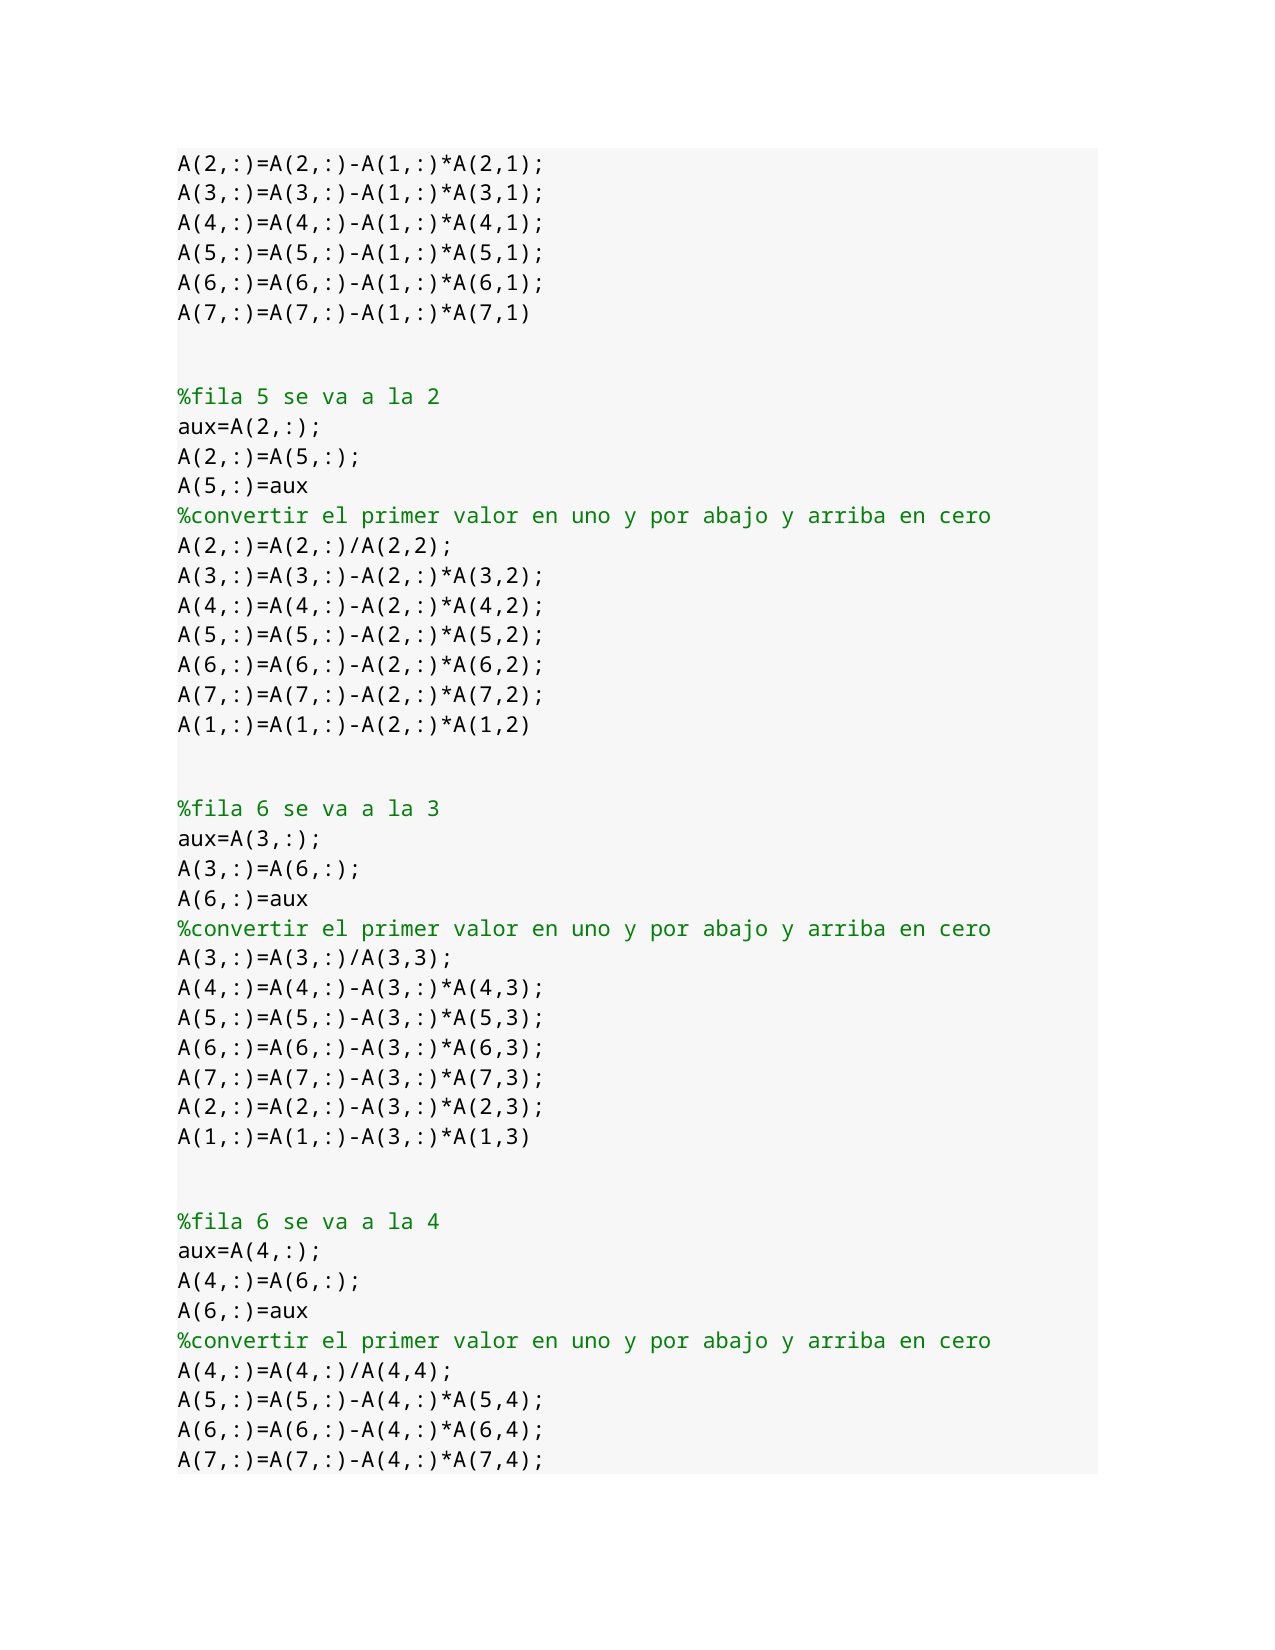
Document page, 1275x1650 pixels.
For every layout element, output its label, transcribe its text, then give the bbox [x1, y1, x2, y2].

text A(7,:)=A(7,:)-A(1,:)*A(7,1) [177, 297, 1098, 326]
text %fila 6 se va a la 4 [177, 1206, 1098, 1236]
text A(4,:)=A(4,:)-A(3,:)*A(4,3); [177, 972, 1098, 1002]
text A(2,:)=A(5,:); [177, 441, 1098, 471]
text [177, 1325, 1098, 1355]
text A(3,:)=A(3,:)/A(3,3); [177, 942, 1098, 972]
text A(1,:)=A(1,:)-A(2,:)*A(1,2) [177, 709, 1098, 739]
text aux=A(4,:); [177, 1236, 1098, 1265]
text A(6,:)=A(6,:)-A(2,:)*A(6,2); [177, 649, 1098, 679]
text A(6,:)=A(6,:)-A(1,:)*A(6,1); [177, 267, 1098, 297]
text aux=A(2,:); [177, 411, 1098, 441]
text A(2,:)=A(2,:)/A(2,2); [177, 530, 1098, 560]
text A(5,:)=A(5,:)-A(1,:)*A(5,1); [177, 237, 1098, 267]
text %convertir el primer valor en uno y por abajo y arriba en cero [177, 913, 1098, 942]
text A(7,:)=A(7,:)-A(3,:)*A(7,3); [177, 1062, 1098, 1091]
text A(4,:)=A(6,:); [177, 1265, 1098, 1295]
text A(2,:)=A(2,:)-A(3,:)*A(2,3); [177, 1091, 1098, 1121]
text %fila 6 se va a la 3 [177, 793, 1098, 823]
text A(7,:)=A(7,:)-A(4,:)*A(7,4); [177, 1444, 1098, 1474]
text A(6,:)=aux [177, 883, 1098, 913]
text A(7,:)=A(7,:)-A(2,:)*A(7,2); [177, 679, 1098, 709]
text aux=A(3,:); [177, 823, 1098, 853]
text A(1,:)=A(1,:)-A(3,:)*A(1,3) [177, 1121, 1098, 1151]
text A(3,:)=A(6,:); [177, 853, 1098, 883]
text A(5,:)=aux [177, 471, 1098, 500]
text A(5,:)=A(5,:)-A(2,:)*A(5,2); [177, 619, 1098, 649]
text A(4,:)=A(4,:)-A(1,:)*A(4,1); [177, 207, 1098, 237]
text A(6,:)=A(6,:)-A(3,:)*A(6,3); [177, 1032, 1098, 1062]
text A(3,:)=A(3,:)-A(2,:)*A(3,2); [177, 560, 1098, 590]
text A(6,:)=A(6,:)-A(4,:)*A(6,4); [177, 1414, 1098, 1444]
text A(5,:)=A(5,:)-A(4,:)*A(5,4); [177, 1384, 1098, 1414]
text A(6,:)=aux [177, 1295, 1098, 1325]
text %convertir el primer valor en uno y por abajo y arriba en cero [177, 500, 1098, 530]
text A(2,:)=A(2,:)-A(1,:)*A(2,1); [177, 148, 1098, 177]
text A(3,:)=A(3,:)-A(1,:)*A(3,1); [177, 177, 1098, 207]
text A(4,:)=A(4,:)/A(4,4); [177, 1355, 1098, 1384]
text A(5,:)=A(5,:)-A(3,:)*A(5,3); [177, 1002, 1098, 1032]
text A(4,:)=A(4,:)-A(2,:)*A(4,2); [177, 590, 1098, 619]
text %fila 5 se va a la 2 [177, 381, 1098, 411]
